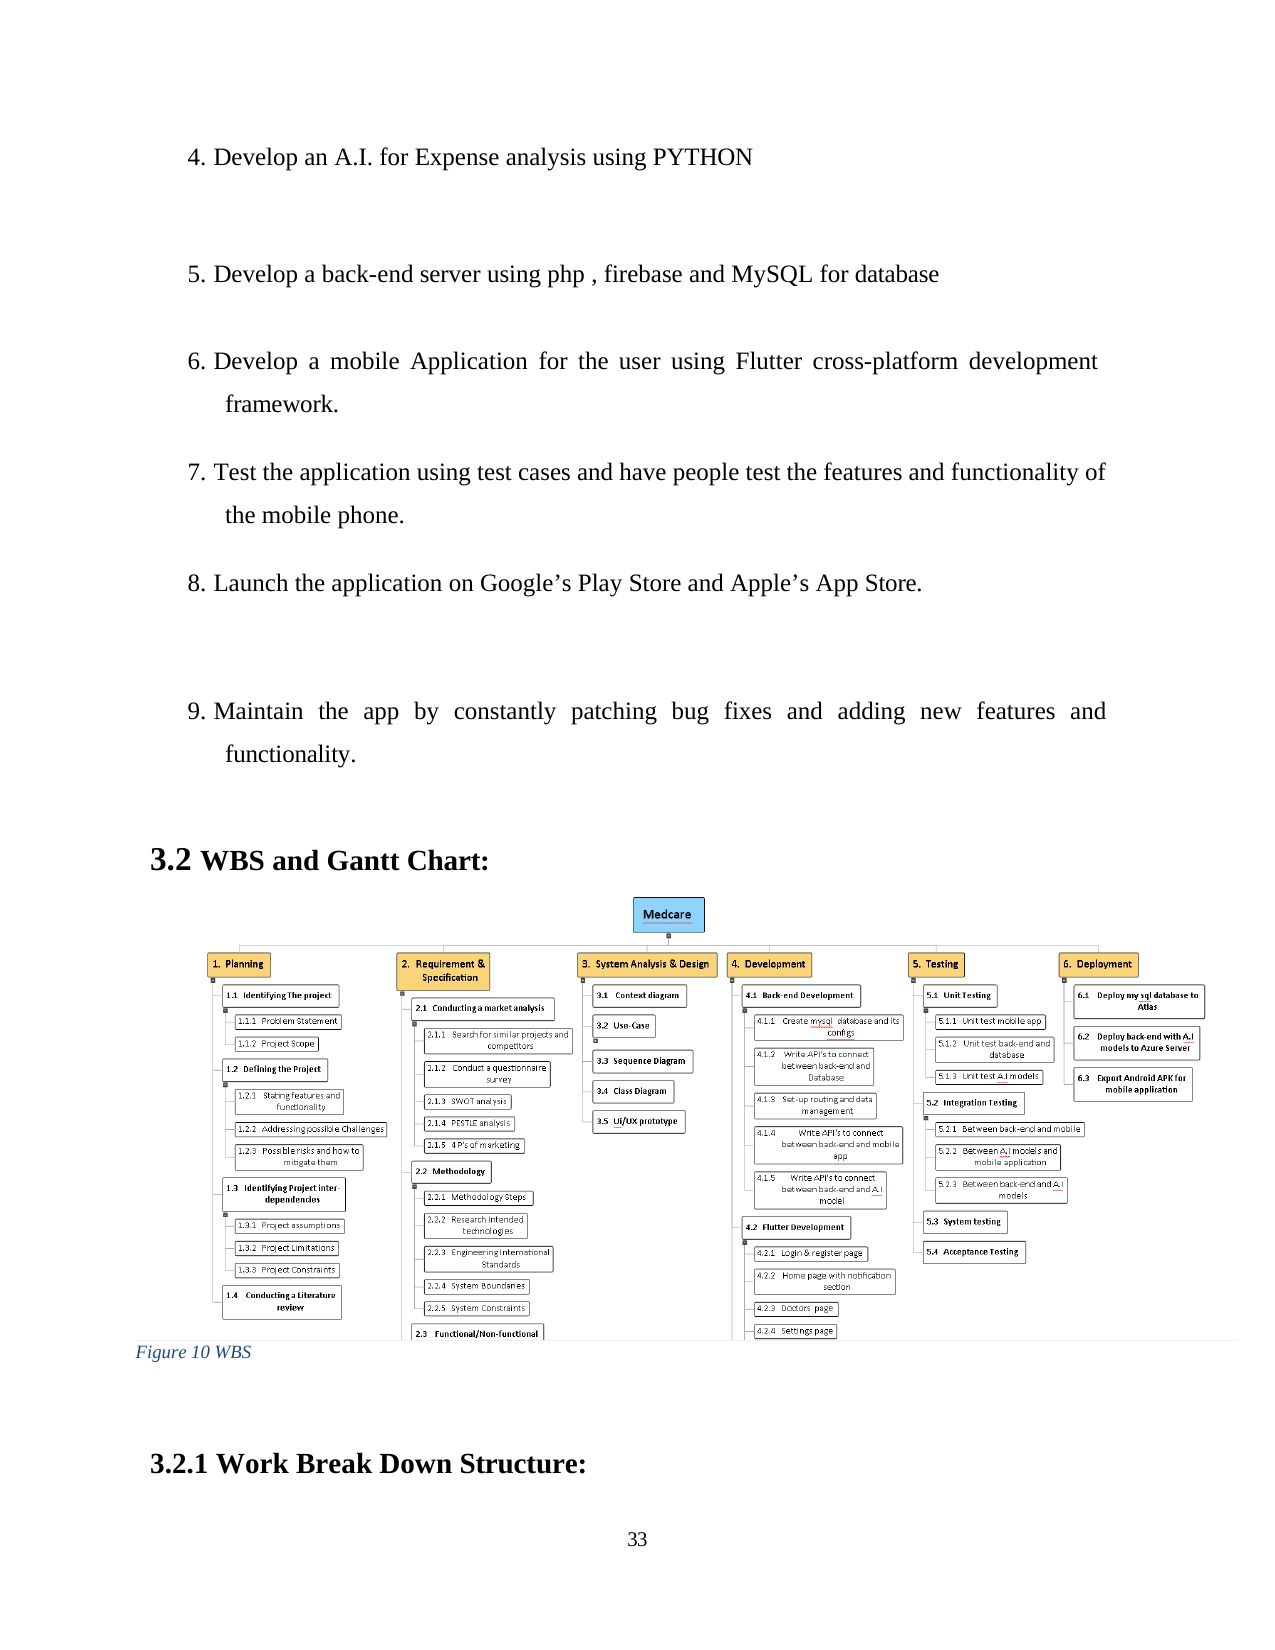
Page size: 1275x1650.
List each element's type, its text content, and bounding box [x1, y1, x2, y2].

subtitle WBS and Gantt Chart: [150, 839, 1256, 877]
list Maintain the app by constantly patching bug fixes and adding new features and functionality. [187, 696, 1124, 768]
list Develop a mobile Application for the user using Flutter cross-platform development framework. [187, 346, 1126, 418]
list Develop a back-end server using php , firebase and MySQL for database [187, 259, 1256, 288]
picture [135, 897, 1238, 1341]
list Launch the application on Google’s Play Store and Apple’s App Store. [187, 568, 1256, 597]
list Test the application using test cases and have people test the features and functionality of the mobile phone. [187, 457, 1125, 529]
list Develop an A.I. for Expense analysis using PYTHON [187, 142, 1256, 170]
